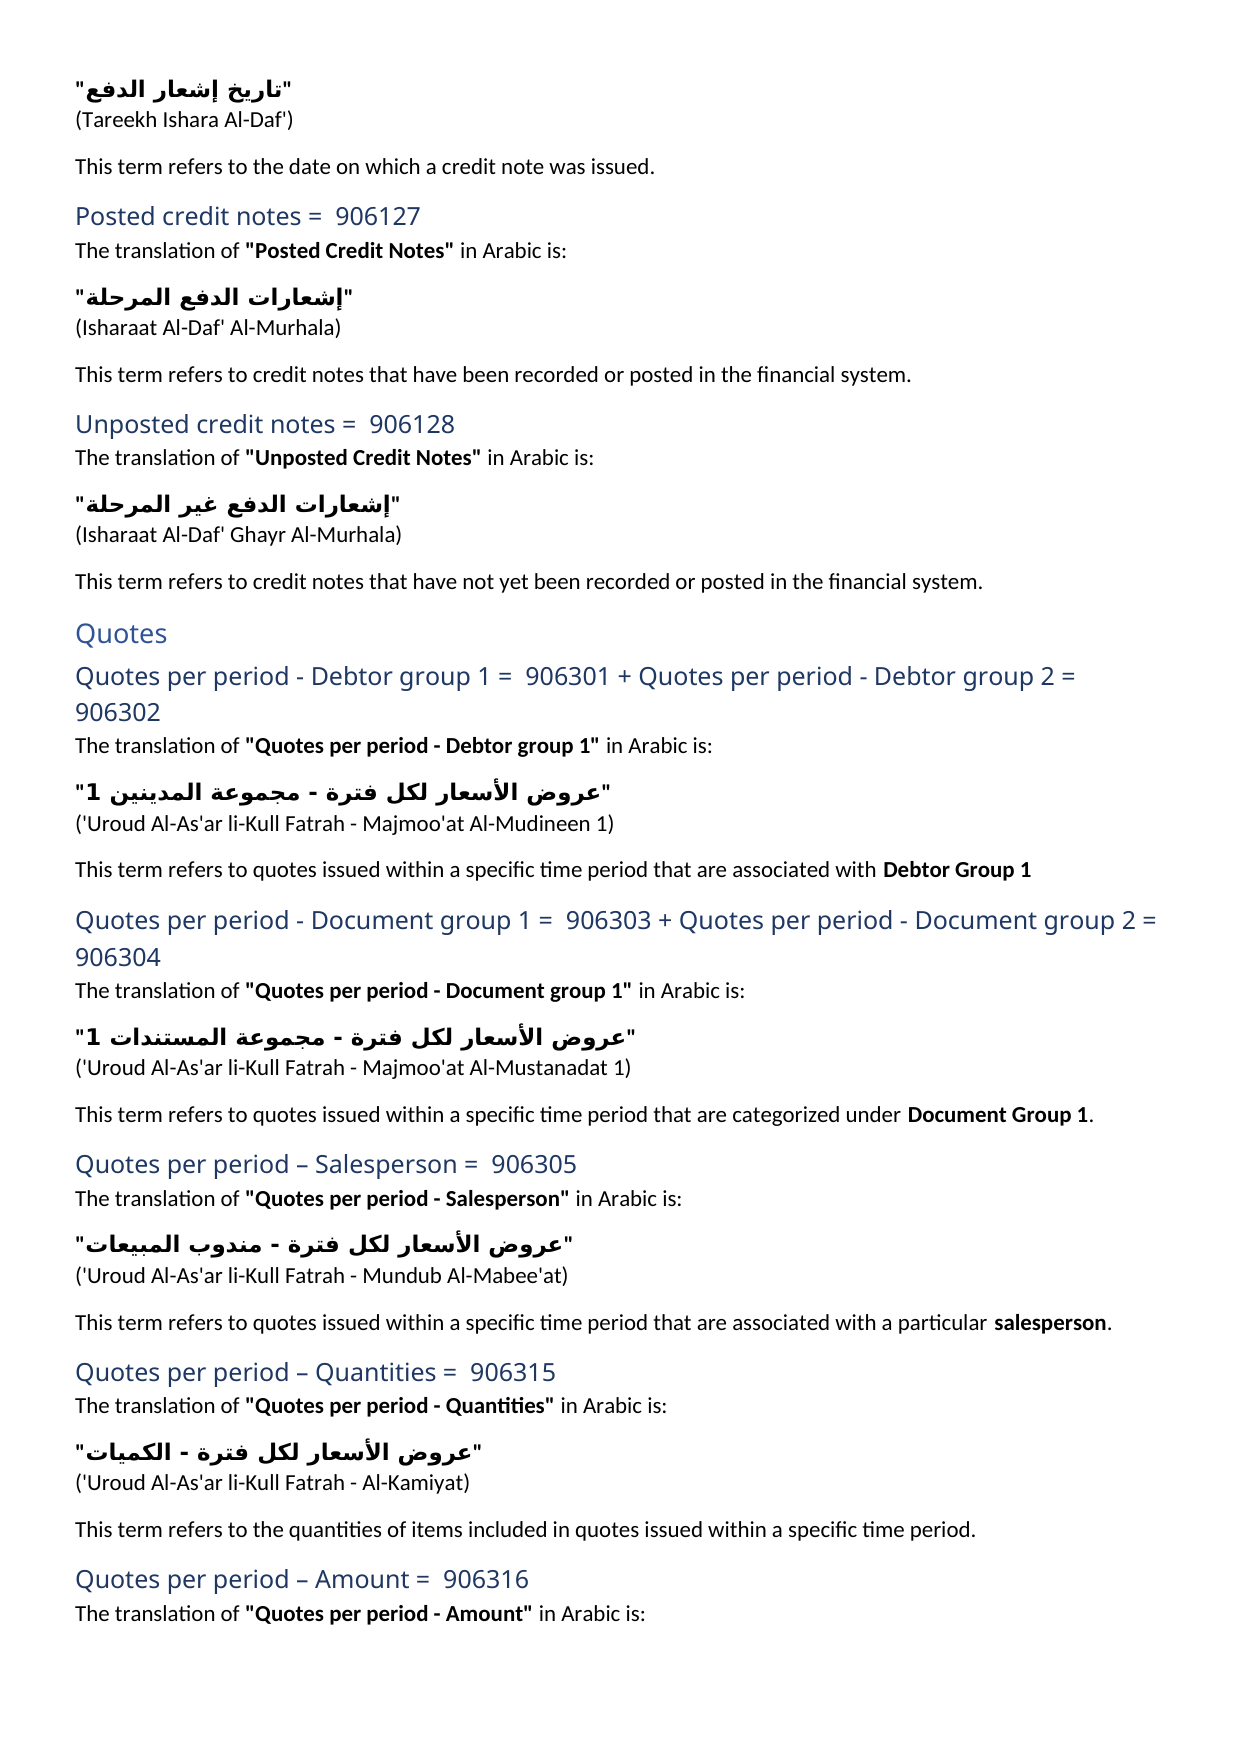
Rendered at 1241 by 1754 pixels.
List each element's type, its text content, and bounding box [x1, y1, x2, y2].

text The translation of "Quotes per period - Amount" in Arabic is: [75, 1599, 1165, 1627]
text "إشعارات الدفع المرحلة" (Isharaat Al-Daf' Al-Murhala) [75, 283, 1165, 341]
text This term refers to credit notes that have been recorded or posted in the financial system. [75, 360, 1165, 388]
text The translation of "Quotes per period - Document group 1" in Arabic is: [75, 976, 1165, 1004]
text This term refers to quotes issued within a specific time period that are categorized under Document Group 1. [75, 1100, 1165, 1128]
text This term refers to credit notes that have not yet been recorded or posted in the financial system. [75, 567, 1165, 595]
text This term refers to the quantities of items included in quotes issued within a specific time period. [75, 1515, 1165, 1543]
text "عروض الأسعار لكل فترة - مندوب المبيعات" ('Uroud Al-As'ar li-Kull Fatrah - Mundub Al-Mabee'at) [75, 1231, 1165, 1289]
subtitle Unposted credit notes = 906128 [75, 407, 1165, 441]
text This term refers to quotes issued within a specific time period that are associated with a particular salesperson. [75, 1308, 1165, 1336]
text The translation of "Quotes per period - Salesperson" in Arabic is: [75, 1184, 1165, 1212]
text "عروض الأسعار لكل فترة - الكميات" ('Uroud Al-As'ar li-Kull Fatrah - Al-Kamiyat) [75, 1438, 1165, 1496]
subtitle Quotes per period – Amount = 906316 [75, 1562, 1165, 1596]
text The translation of "Unposted Credit Notes" in Arabic is: [75, 443, 1165, 471]
text "إشعارات الدفع غير المرحلة" (Isharaat Al-Daf' Ghayr Al-Murhala) [75, 490, 1165, 548]
text This term refers to quotes issued within a specific time period that are associated with Debtor Group 1 [75, 856, 1165, 884]
text The translation of "Posted Credit Notes" in Arabic is: [75, 236, 1165, 264]
subtitle Quotes per period - Debtor group 1 = 906301 + Quotes per period - Debtor group 2 = 906302 [75, 658, 1165, 729]
subtitle Quotes per period – Quantities = 906315 [75, 1354, 1165, 1388]
text "تاريخ إشعار الدفع" (Tareekh Ishara Al-Daf') [75, 75, 1165, 133]
text This term refers to the date on which a credit note was issued. [75, 152, 1165, 180]
text "عروض الأسعار لكل فترة - مجموعة المستندات 1" ('Uroud Al-As'ar li-Kull Fatrah - Majmoo'at Al-Mustanadat 1) [75, 1023, 1165, 1081]
text "عروض الأسعار لكل فترة - مجموعة المدينين 1" ('Uroud Al-As'ar li-Kull Fatrah - Majmoo'at Al-Mudineen 1) [75, 778, 1165, 837]
subtitle Quotes [75, 614, 1165, 651]
text The translation of "Quotes per period - Debtor group 1" in Arabic is: [75, 732, 1165, 760]
subtitle Quotes per period – Salesperson = 906305 [75, 1147, 1165, 1181]
subtitle Posted credit notes = 906127 [75, 199, 1165, 233]
text The translation of "Quotes per period - Quantities" in Arabic is: [75, 1391, 1165, 1419]
subtitle Quotes per period - Document group 1 = 906303 + Quotes per period - Document group 2 = 906304 [75, 902, 1165, 973]
